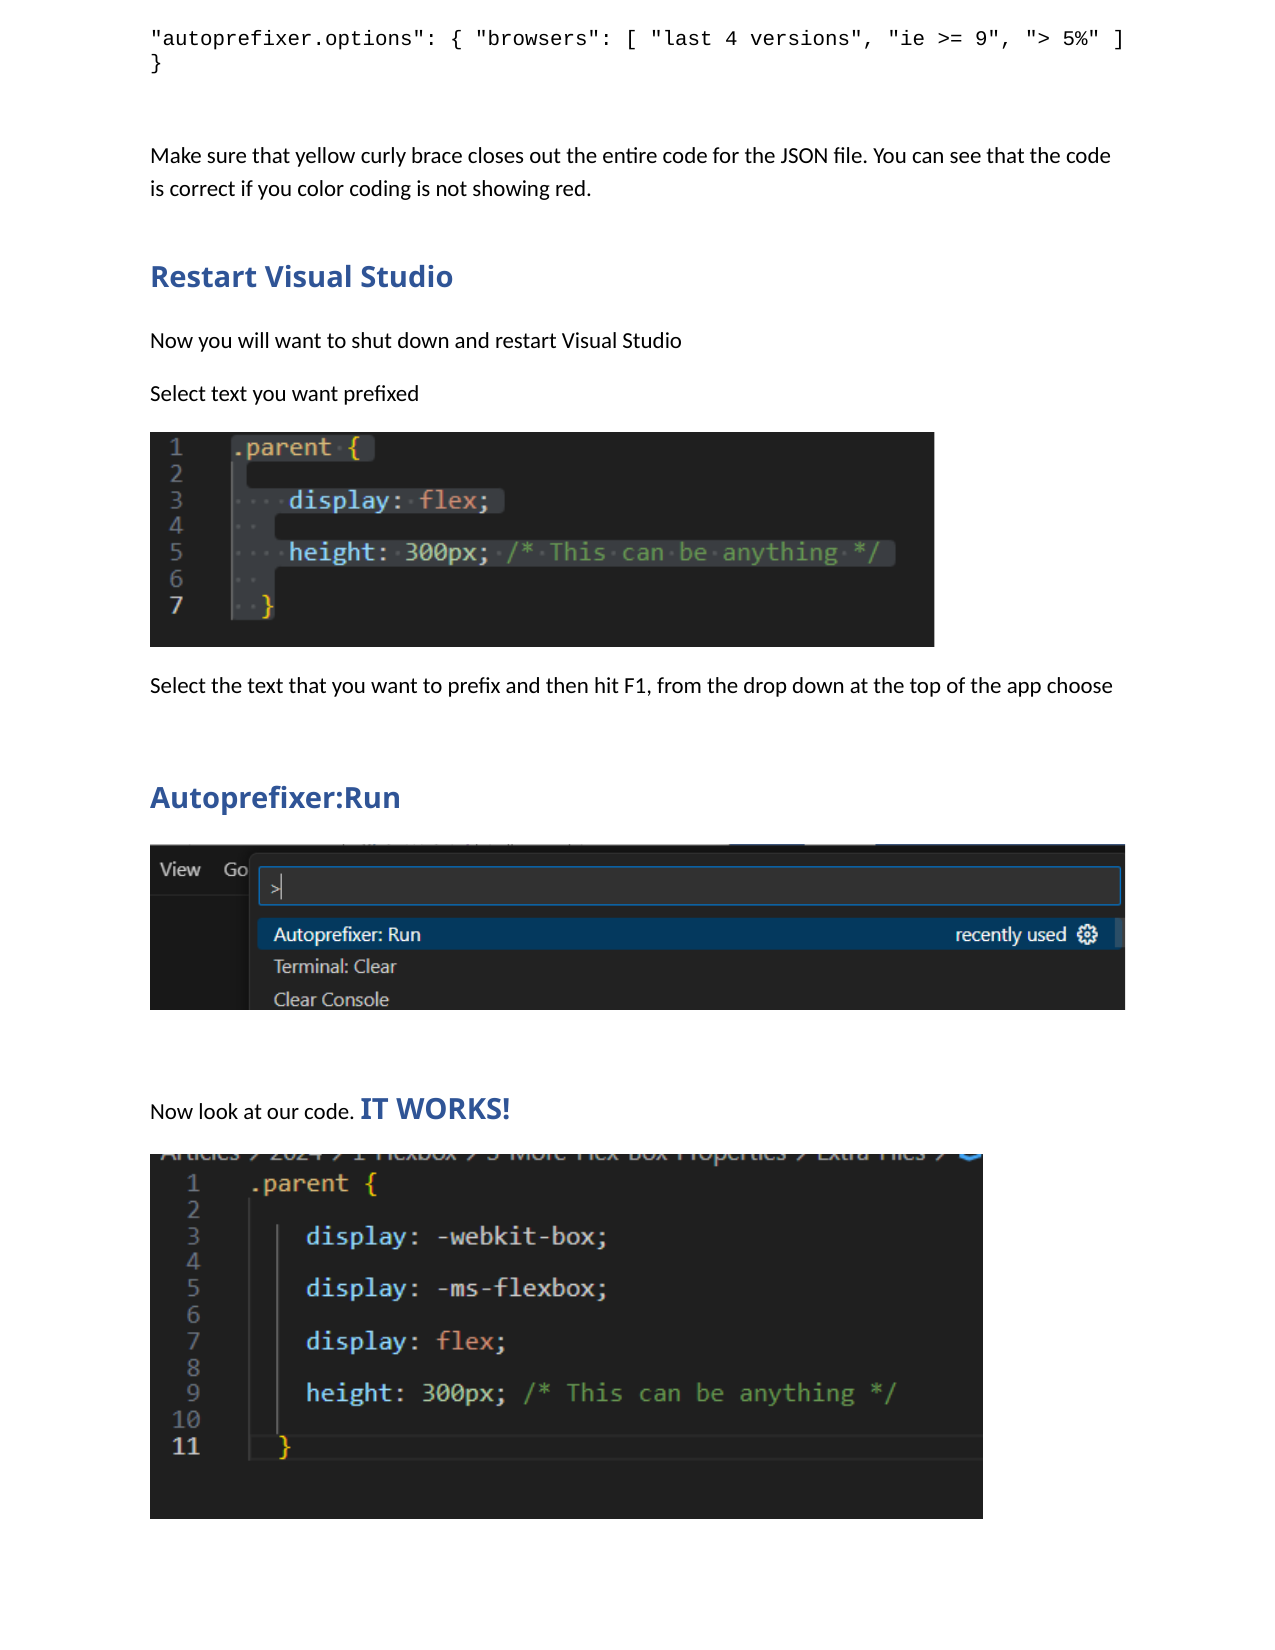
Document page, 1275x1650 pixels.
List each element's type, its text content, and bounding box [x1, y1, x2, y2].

text Make sure that yellow curly brace closes out the entire code for the JSON file. You can see that the code is correct if you color coding is not showing red. [150, 141, 1125, 202]
text Now you will want to shut down and restart Visual Studio [150, 326, 1125, 354]
text "autoprefixer.options": { "browsers": [ "last 4 versions", "ie >= 9", "> 5%" ] } [150, 28, 1125, 75]
picture [150, 432, 935, 647]
text Now look at our code. IT WORKS! [150, 1088, 1125, 1128]
text Autoprefixer:Run [150, 778, 1125, 817]
text Select text you want prefixed [150, 379, 1125, 407]
picture [150, 1154, 983, 1519]
picture [150, 844, 1125, 1010]
text Select the text that you want to prefix and then hit F1, from the drop down at the top of the app choose [150, 672, 1125, 699]
subtitle Restart Visual Studio [150, 256, 1125, 296]
